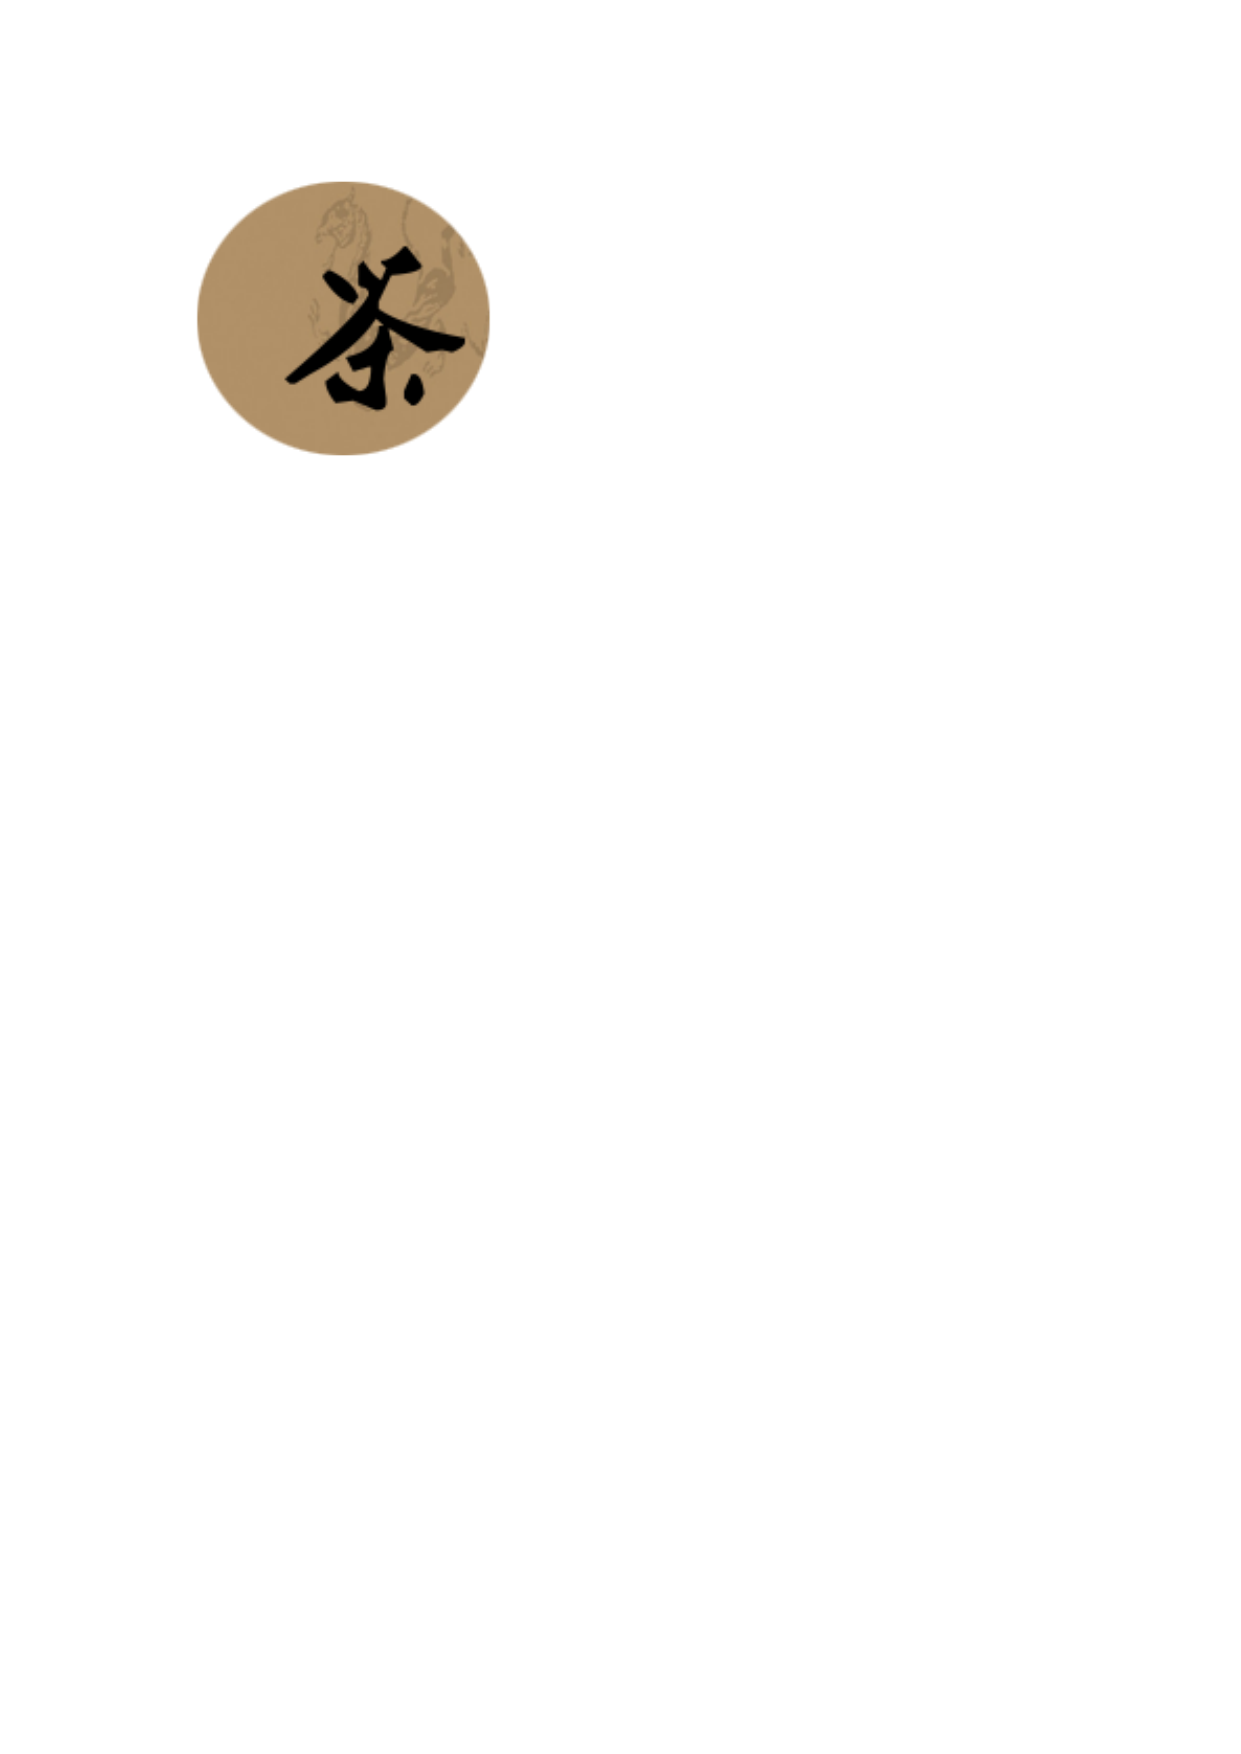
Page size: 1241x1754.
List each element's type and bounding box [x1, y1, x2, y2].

picture [187, 162, 501, 475]
